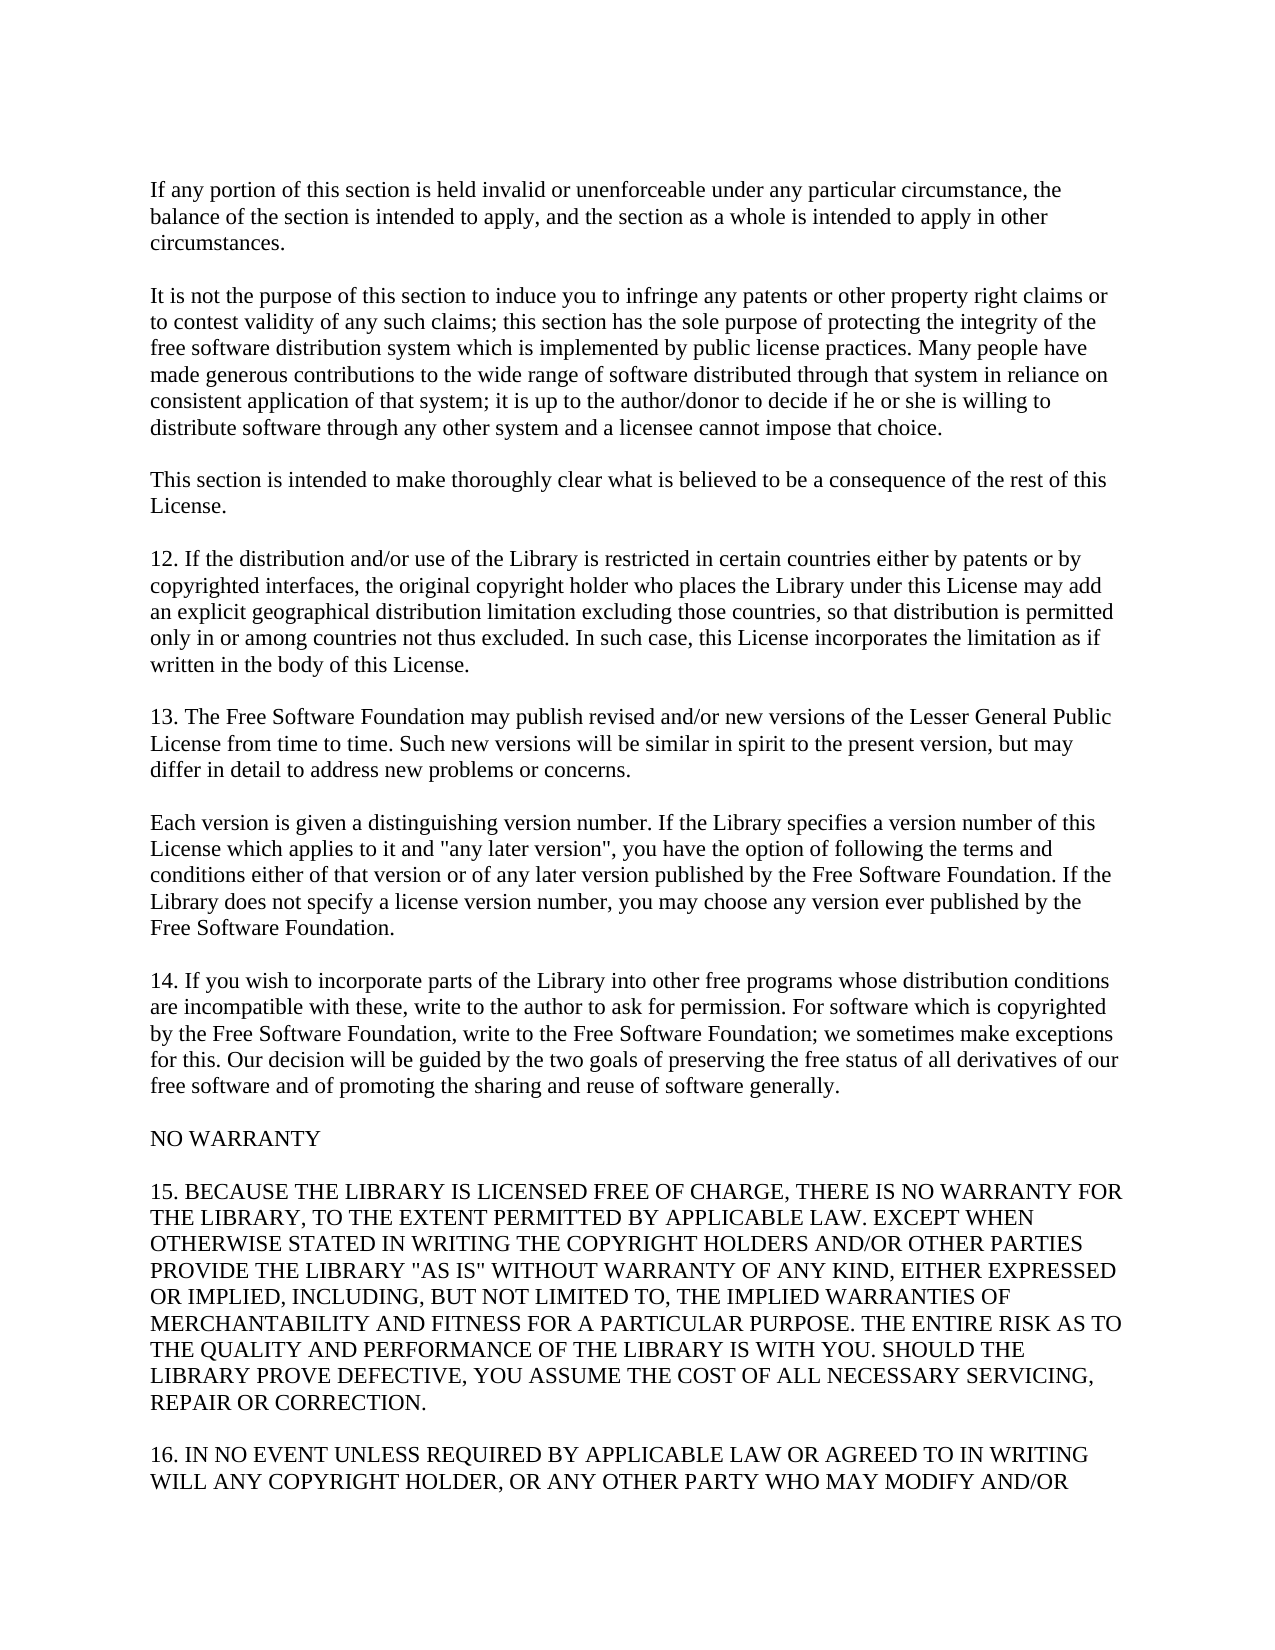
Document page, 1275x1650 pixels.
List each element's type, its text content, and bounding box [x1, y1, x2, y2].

text If any portion of this section is held invalid or unenforceable under any particular circumstance, the balance of the section is intended to apply, and the section as a whole is intended to apply in other circumstances. [150, 176, 1125, 255]
text NO WARRANTY [150, 1125, 1125, 1151]
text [150, 1441, 1125, 1494]
text Each version is given a distinguishing version number. If the Library specifies a version number of this License which applies to it and "any later version", you have the option of following the terms and conditions either of that version or of any later version published by the Free Software Foundation. If the Library does not specify a license version number, you may choose any version ever published by the Free Software Foundation. [150, 809, 1125, 941]
text 14. If you wish to incorporate parts of the Library into other free programs whose distribution conditions are incompatible with these, write to the author to ask for permission. For software which is copyrighted by the Free Software Foundation, write to the Free Software Foundation; we sometimes make exceptions for this. Our decision will be guided by the two goals of preserving the free status of all derivatives of our free software and of promoting the sharing and reuse of software generally. [150, 967, 1125, 1099]
text It is not the purpose of this section to induce you to infringe any patents or other property right claims or to contest validity of any such claims; this section has the sole purpose of protecting the integrity of the free software distribution system which is implemented by public license practices. Many people have made generous contributions to the wide range of software distributed through that system in reliance on consistent application of that system; it is up to the author/donor to decide if he or she is willing to distribute software through any other system and a licensee cannot impose that choice. [150, 282, 1125, 440]
text 15. BECAUSE THE LIBRARY IS LICENSED FREE OF CHARGE, THERE IS NO WARRANTY FOR THE LIBRARY, TO THE EXTENT PERMITTED BY APPLICABLE LAW. EXCEPT WHEN OTHERWISE STATED IN WRITING THE COPYRIGHT HOLDERS AND/OR OTHER PARTIES PROVIDE THE LIBRARY "AS IS" WITHOUT WARRANTY OF ANY KIND, EITHER EXPRESSED OR IMPLIED, INCLUDING, BUT NOT LIMITED TO, THE IMPLIED WARRANTIES OF MERCHANTABILITY AND FITNESS FOR A PARTICULAR PURPOSE. THE ENTIRE RISK AS TO THE QUALITY AND PERFORMANCE OF THE LIBRARY IS WITH YOU. SHOULD THE LIBRARY PROVE DEFECTIVE, YOU ASSUME THE COST OF ALL NECESSARY SERVICING, REPAIR OR CORRECTION. [150, 1178, 1125, 1415]
text 13. The Free Software Foundation may publish revised and/or new versions of the Lesser General Public License from time to time. Such new versions will be similar in spirit to the present version, but may differ in detail to address new problems or concerns. [150, 703, 1125, 782]
text This section is intended to make thoroughly clear what is believed to be a consequence of the rest of this License. [150, 466, 1125, 519]
text 12. If the distribution and/or use of the Library is restricted in certain countries either by patents or by copyrighted interfaces, the original copyright holder who places the Library under this License may add an explicit geographical distribution limitation excluding those countries, so that distribution is permitted only in or among countries not thus excluded. In such case, this License incorporates the limitation as if written in the body of this License. [150, 545, 1125, 677]
